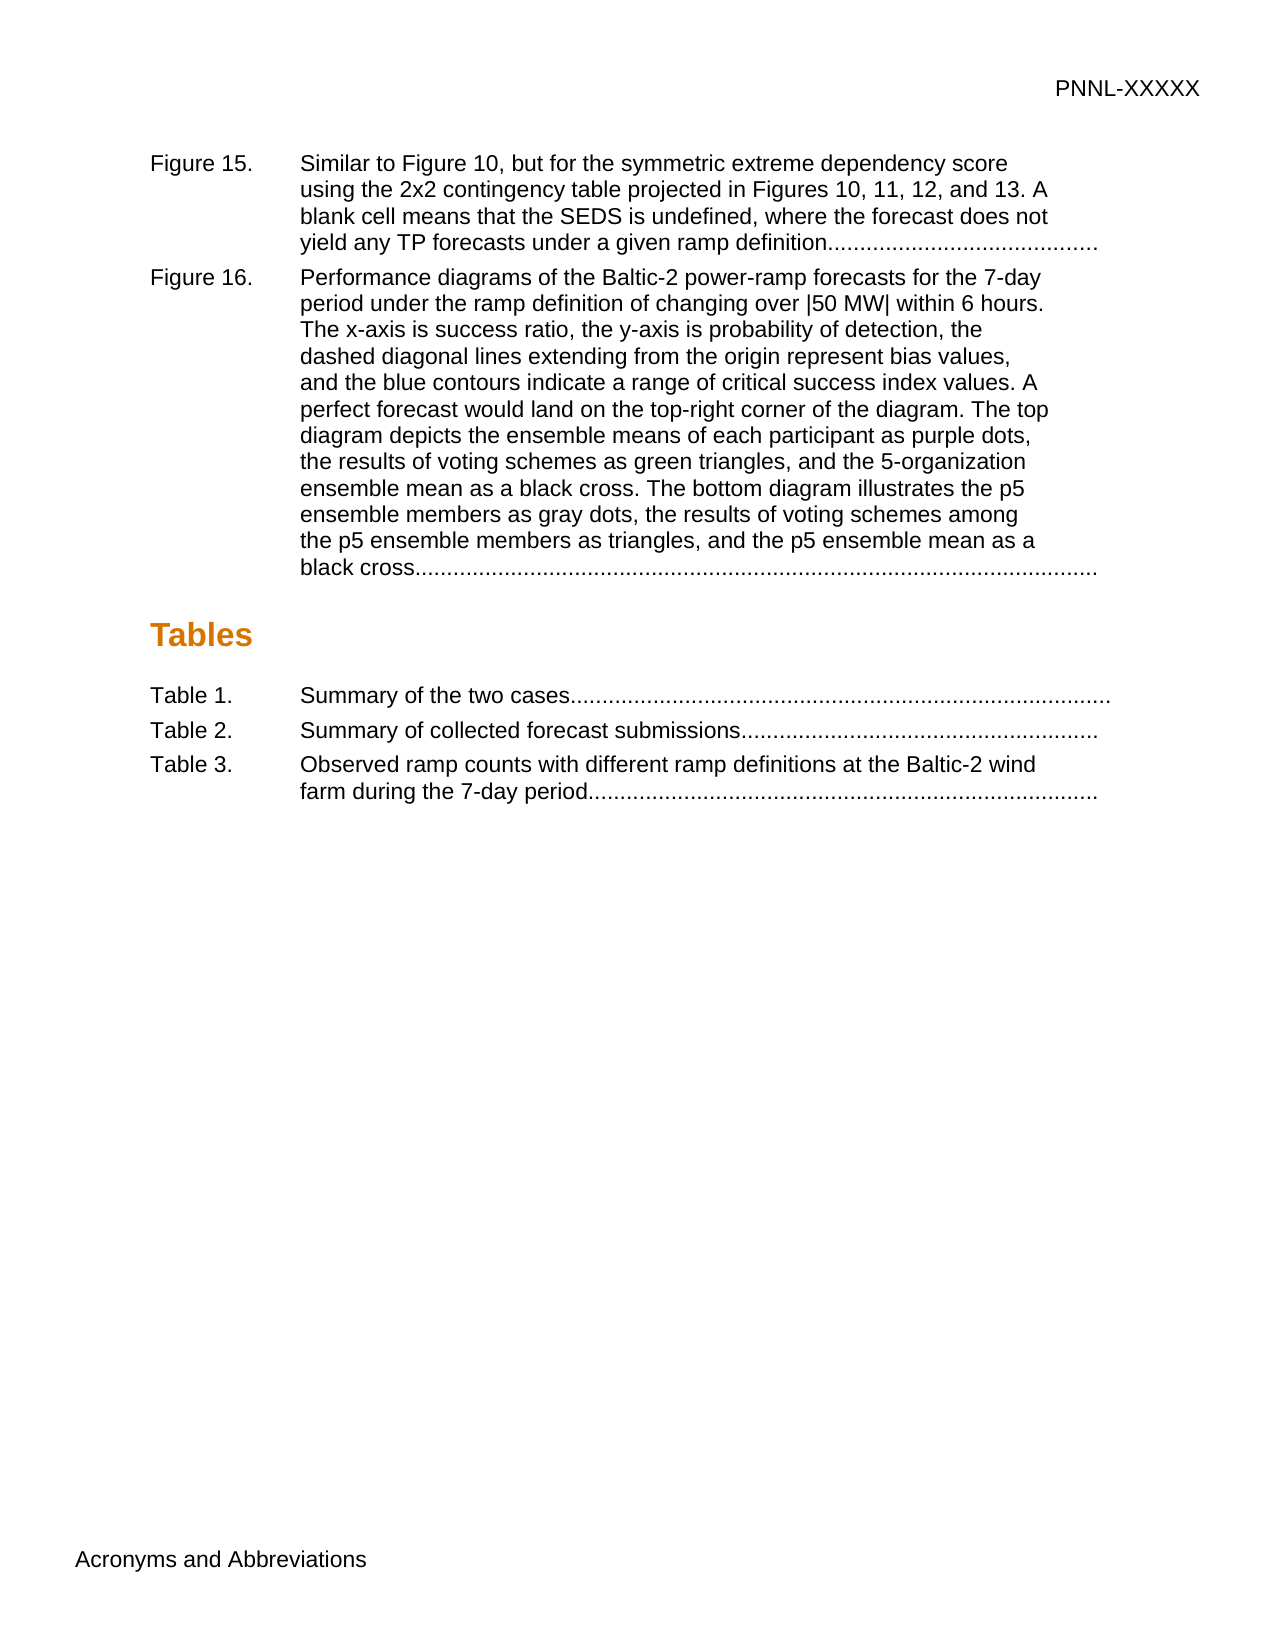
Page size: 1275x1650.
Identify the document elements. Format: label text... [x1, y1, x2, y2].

text Table 1. Summary of the two cases 8 [150, 682, 1050, 708]
text Table 2. Summary of collected forecast submissions 11 [150, 717, 1050, 743]
text Figure 16. Performance diagrams of the Baltic-2 power-ramp forecasts for the 7-day period under the ramp definition of changing over |50 MW| within 6 hours. The x-axis is success ratio, the y-axis is probability of detection, the dashed diagonal lines extending from the origin represent bias values, and the blue contours indicate a range of critical success index values. A perfect forecast would land on the top-right corner of the diagram. The top diagram depicts the ensemble means of each participant as purple dots, the results of voting schemes as green triangles, and the 5-organization ensemble mean as a black cross. The bottom diagram illustrates the p5 ensemble members as gray dots, the results of voting schemes among the p5 ensemble members as triangles, and the p5 ensemble mean as a black cross. 28 [150, 264, 1050, 580]
text Table 3. Observed ramp counts with different ramp definitions at the Baltic-2 wind farm during the 7-day period 18 [150, 751, 1050, 804]
text Figure 15. Similar to Figure 10, but for the symmetric extreme dependency score using the 2x2 contingency table projected in Figures 10, 11, 12, and 13. A blank cell means that the SEDS is undefined, where the forecast does not yield any TP forecasts under a given ramp definition. 26 [150, 150, 1050, 255]
subtitle Tables [150, 615, 1125, 653]
